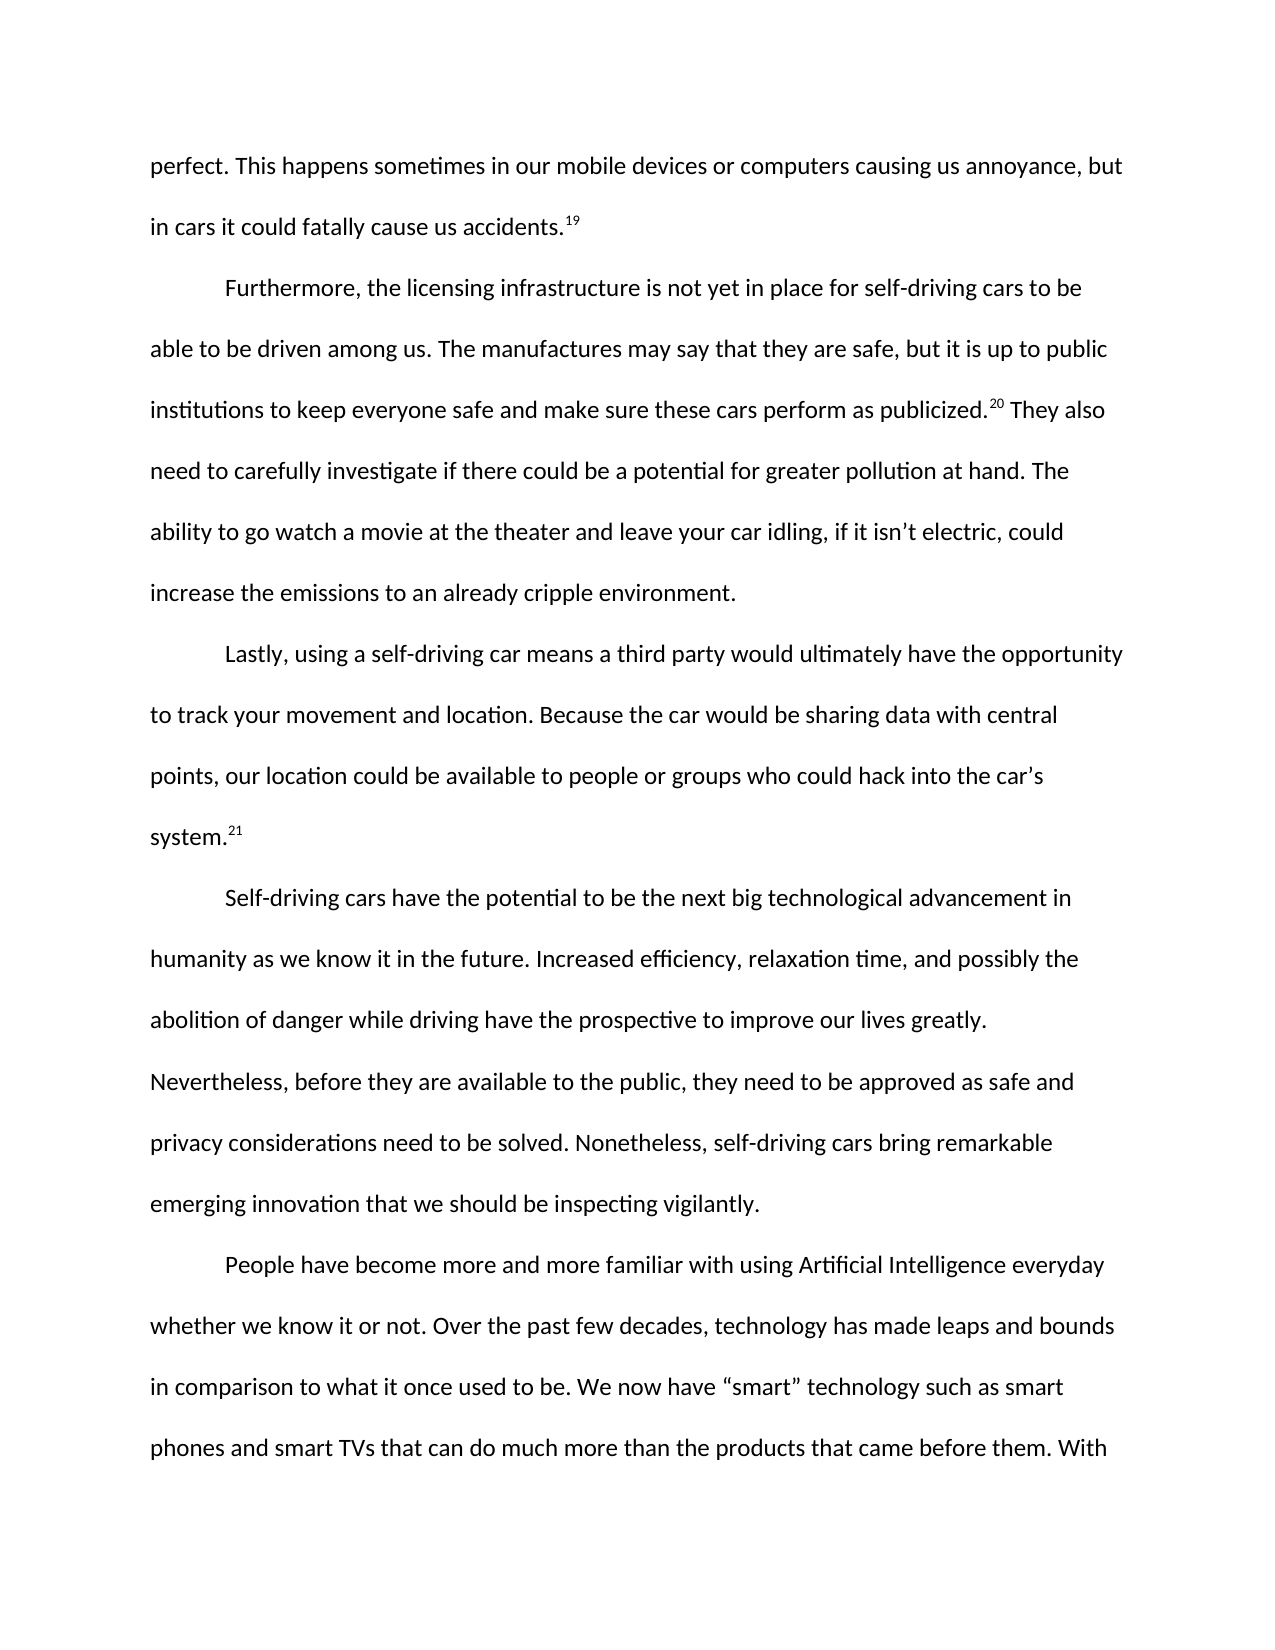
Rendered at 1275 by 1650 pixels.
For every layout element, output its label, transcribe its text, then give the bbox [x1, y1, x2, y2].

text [150, 150, 1125, 242]
text Lastly, using a self-driving car means a third party would ultimately have the opportunity to track your movement and location. Because the car would be sharing data with central points, our location could be available to people or groups who could hack into the car’s system. [150, 638, 1125, 852]
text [150, 1249, 1125, 1462]
text Self-driving cars have the potential to be the next big technological advancement in humanity as we know it in the future. Increased efficiency, relaxation time, and possibly the abolition of danger while driving have the prospective to improve our lives greatly. Nevertheless, before they are available to the public, they need to be approved as safe and privacy considerations need to be solved. Nonetheless, self-driving cars bring remarkable emerging innovation that we should be inspecting vigilantly. [150, 882, 1125, 1218]
text Furthermore, the licensing infrastructure is not yet in place for self-driving cars to be able to be driven among us. The manufactures may say that they are safe, but it is up to public institutions to keep everyone safe and make sure these cars perform as publicized. They also need to carefully investigate if there could be a potential for greater pollution at hand. The ability to go watch a movie at the theater and leave your car idling, if it isn’t electric, could increase the emissions to an already cripple environment. [150, 272, 1125, 608]
